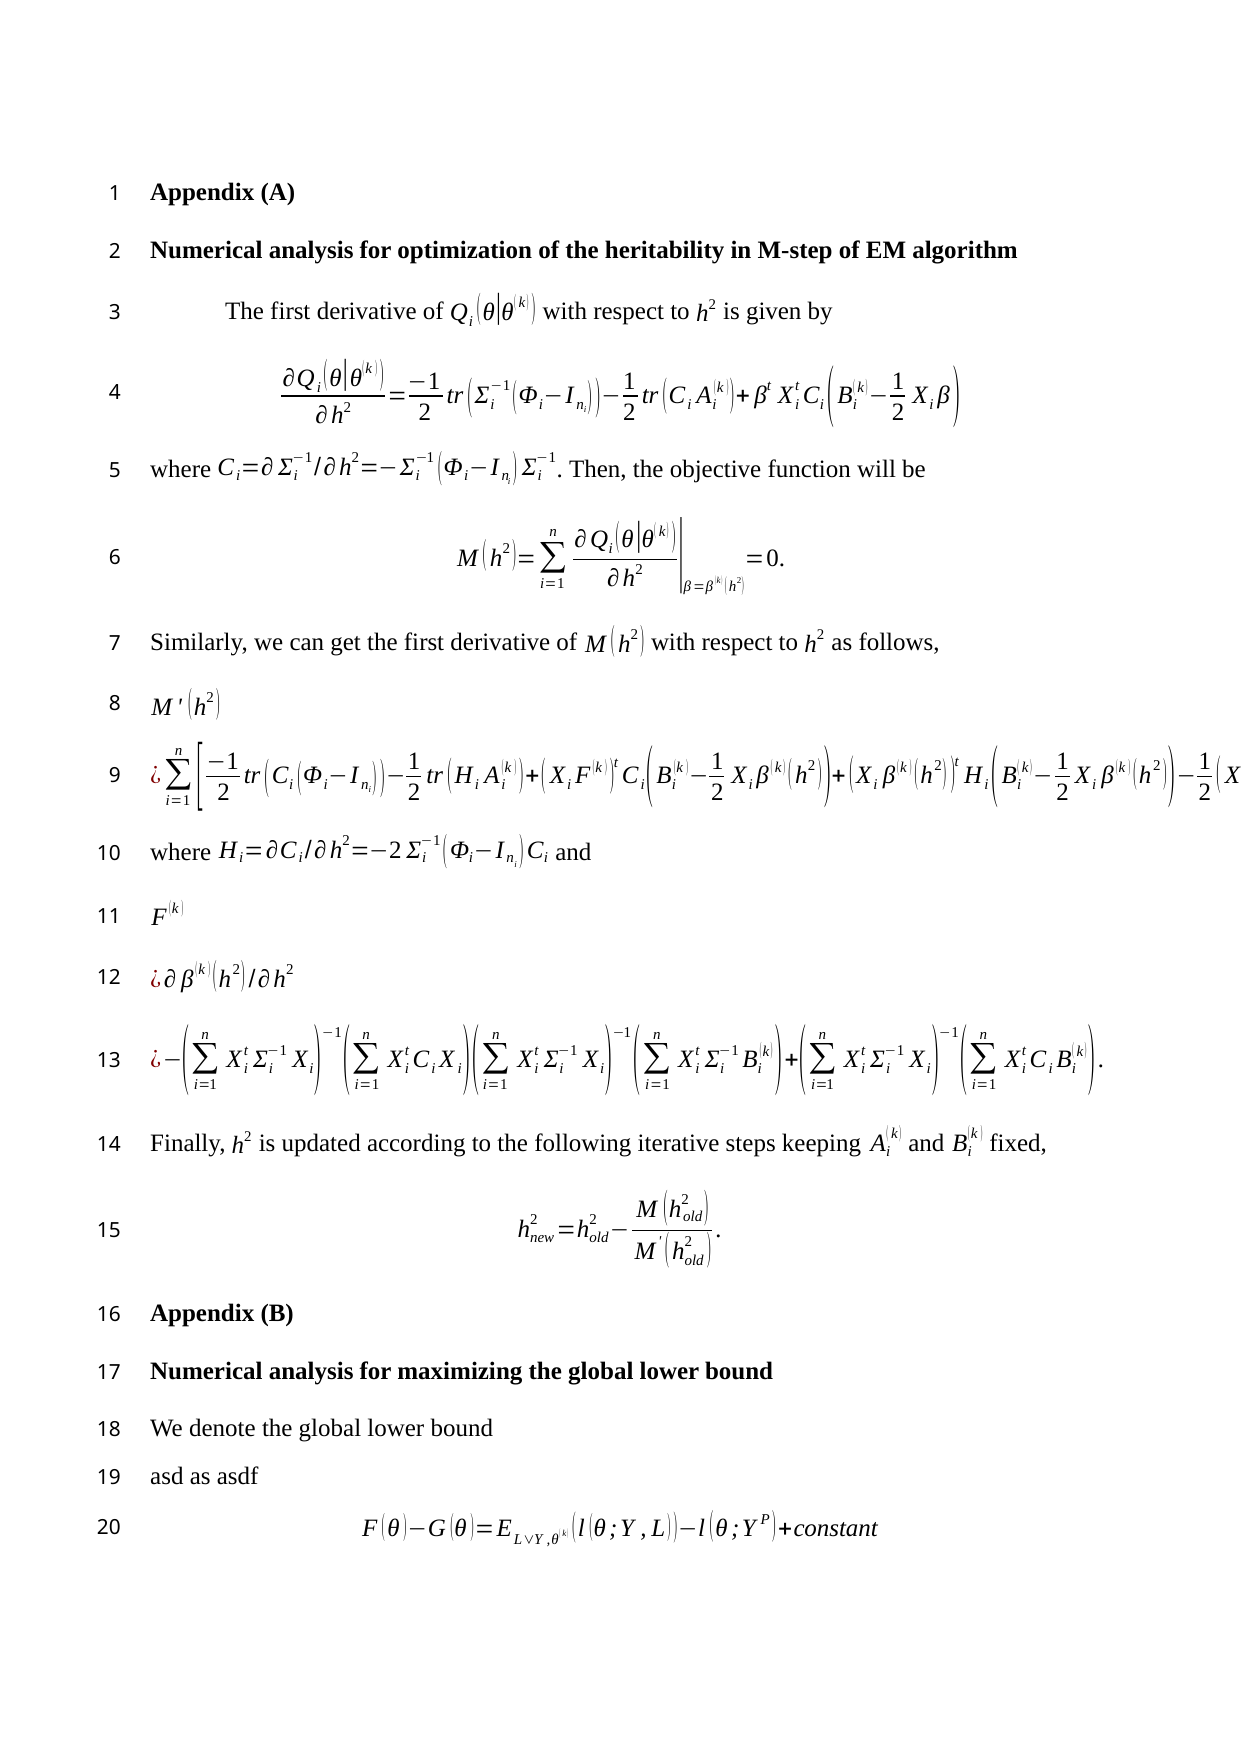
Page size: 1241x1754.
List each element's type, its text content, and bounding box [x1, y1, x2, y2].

text Numerical analysis for optimization of the heritability in M-step of EM algorithm [150, 235, 1090, 263]
text Numerical analysis for maximizing the global lower bound [150, 1356, 1090, 1384]
text Appendix (A) [150, 177, 1090, 206]
text where and [150, 832, 1090, 871]
text asd as asdf [150, 1461, 1090, 1490]
text Appendix (B) [150, 1298, 1090, 1327]
text Finally, is updated according to the following iterative steps keeping and fixed, [150, 1125, 1090, 1160]
text Similarly, we can get the first derivative of with respect to as follows, [150, 624, 1090, 658]
text where . Then, the objective function will be [150, 449, 1090, 488]
text The first derivative of with respect to is given by [150, 292, 1090, 329]
text We denote the global lower bound [150, 1413, 1090, 1442]
